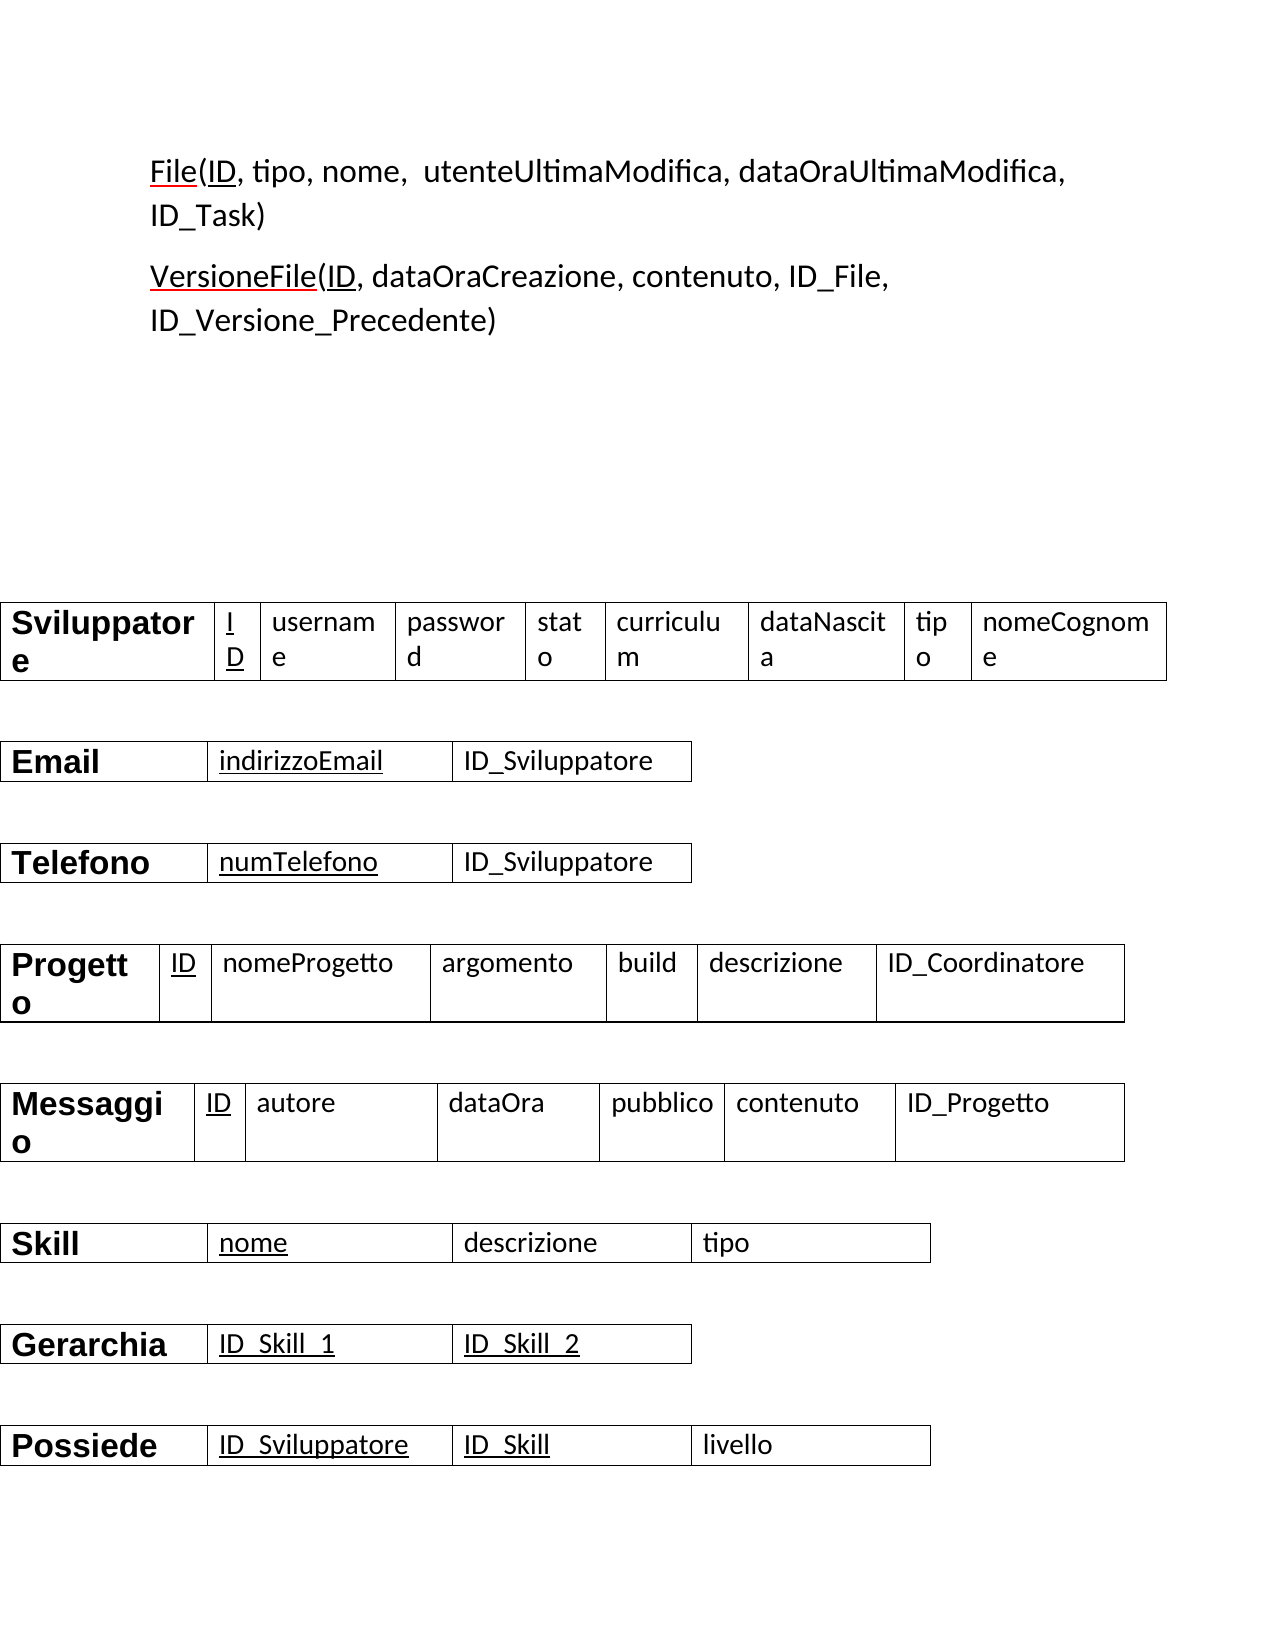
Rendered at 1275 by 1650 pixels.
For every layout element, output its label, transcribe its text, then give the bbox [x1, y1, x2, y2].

table_header ID_Sviluppatore [453, 844, 691, 882]
table_header ID_Skill_2 [453, 1325, 691, 1363]
table_header tipo [905, 603, 971, 679]
table_header descrizione [698, 945, 876, 1021]
text File(ID, tipo, nome, utenteUltimaModifica, dataOraUltimaModifica, ID_Task) [150, 150, 1125, 235]
table_header password [396, 603, 525, 679]
table_header autore [246, 1084, 437, 1161]
table_header dataNascita [749, 603, 904, 679]
table_header ID_Sviluppatore [453, 742, 691, 781]
table_header ID [215, 603, 260, 679]
table_header nomeProgetto [212, 945, 430, 1021]
table_header argomento [431, 945, 606, 1021]
table_header nome [208, 1224, 452, 1262]
table_header Skill [1, 1224, 207, 1262]
table_header Gerarchia [1, 1325, 207, 1363]
table_header tipo [692, 1224, 930, 1262]
table_header curriculum [606, 603, 748, 679]
table_header Sviluppatore [1, 603, 214, 679]
table_header Telefono [1, 844, 207, 882]
table_header Email [1, 742, 207, 781]
table_header nomeCognome [972, 603, 1166, 679]
table_header numTelefono [208, 844, 452, 882]
table_header pubblico [600, 1084, 724, 1161]
table_header indirizzoEmail [208, 742, 452, 781]
table_header Progetto [1, 945, 159, 1021]
table_header ID_Progetto [896, 1084, 1124, 1161]
table_header Messaggio [1, 1084, 194, 1161]
table_header contenuto [725, 1084, 895, 1161]
table_header ID_Coordinatore [877, 945, 1124, 1021]
table_header Possiede [1, 1426, 207, 1464]
table_header descrizione [453, 1224, 691, 1262]
table_header ID_Sviluppatore [208, 1426, 452, 1464]
text VersioneFile(ID, dataOraCreazione, contenuto, ID_File, ID_Versione_Precedente) [150, 254, 1125, 339]
table_header ID [160, 945, 211, 1021]
table_header ID_Skill_1 [208, 1325, 452, 1363]
table_header ID [195, 1084, 245, 1161]
table_header username [261, 603, 395, 679]
table_header dataOra [438, 1084, 599, 1161]
table_header ID_Skill [453, 1426, 691, 1464]
table_header stato [526, 603, 605, 679]
table_header livello [692, 1426, 930, 1464]
table_header build [607, 945, 697, 1021]
